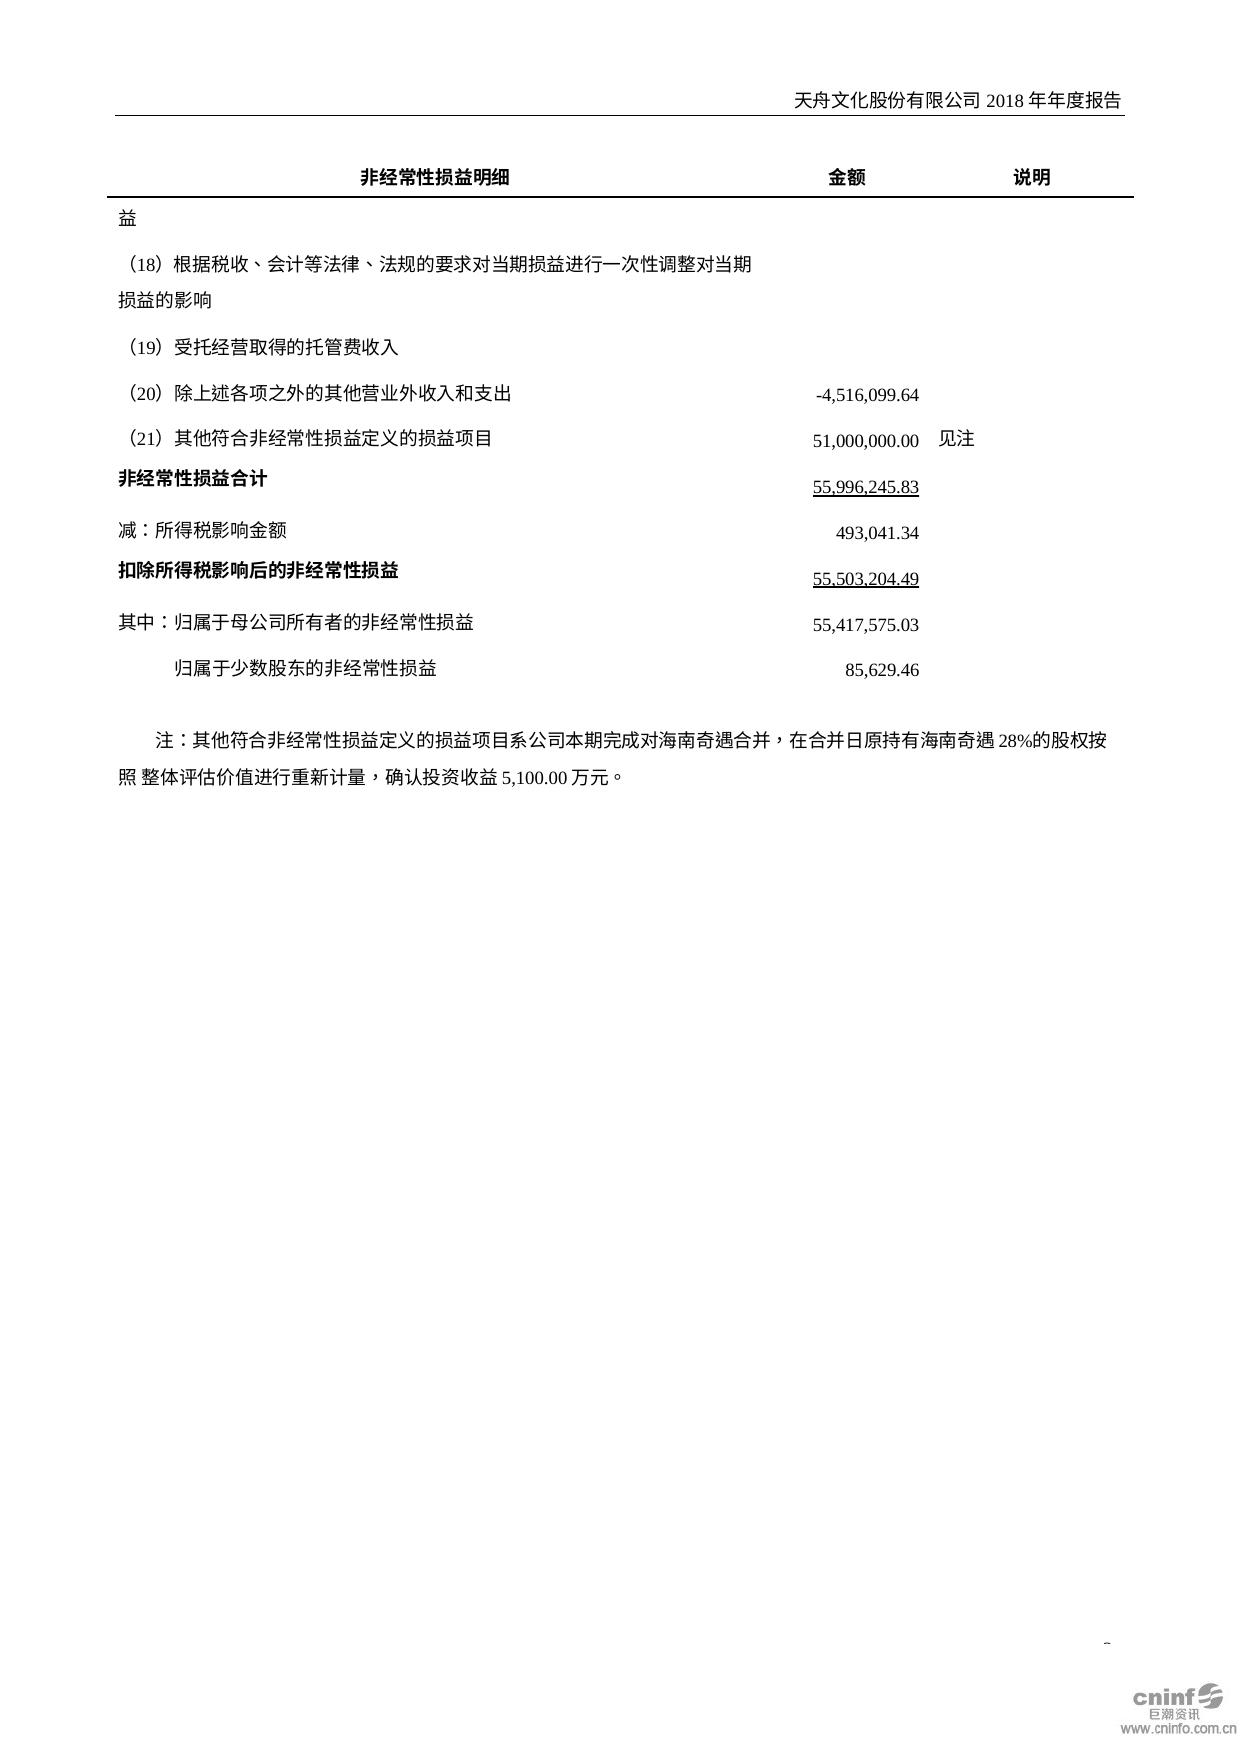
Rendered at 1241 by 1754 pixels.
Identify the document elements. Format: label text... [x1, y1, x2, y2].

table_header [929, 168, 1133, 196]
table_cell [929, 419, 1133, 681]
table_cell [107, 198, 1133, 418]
picture [1115, 1680, 1240, 1737]
text 注：其他符合非经常性损益定义的损益项目系公司本期完成对海南奇遇合并，在合并日原持有海南奇遇28%的股权按照 整体评估价值进行重新计量，确认投资收益5,100.00万元。 [118, 727, 1124, 790]
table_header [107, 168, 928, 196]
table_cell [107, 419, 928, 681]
